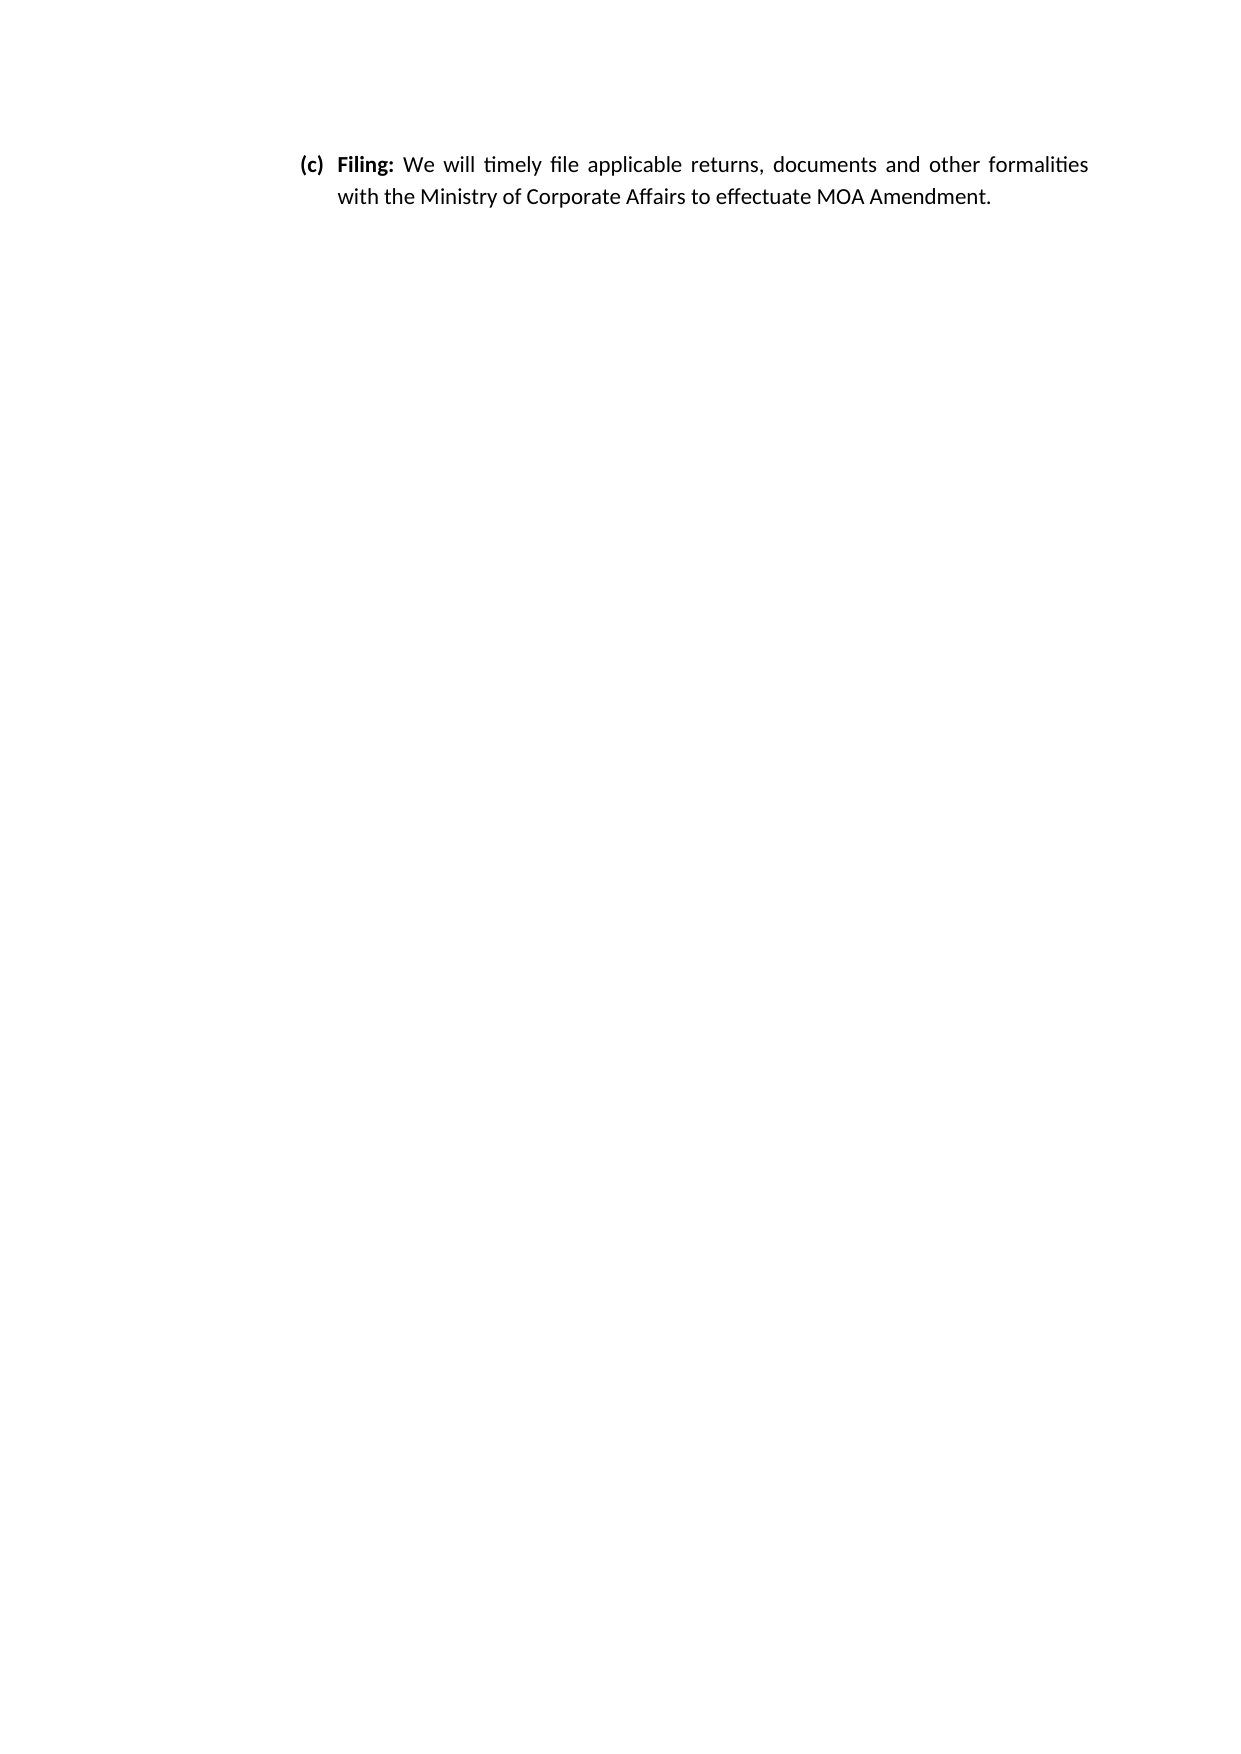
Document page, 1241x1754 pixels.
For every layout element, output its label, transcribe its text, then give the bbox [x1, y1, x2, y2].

list Filing: We will timely file applicable returns, documents and other formalities with the Ministry of Corporate Affairs to effectuate MOA Amendment. [300, 150, 1090, 210]
